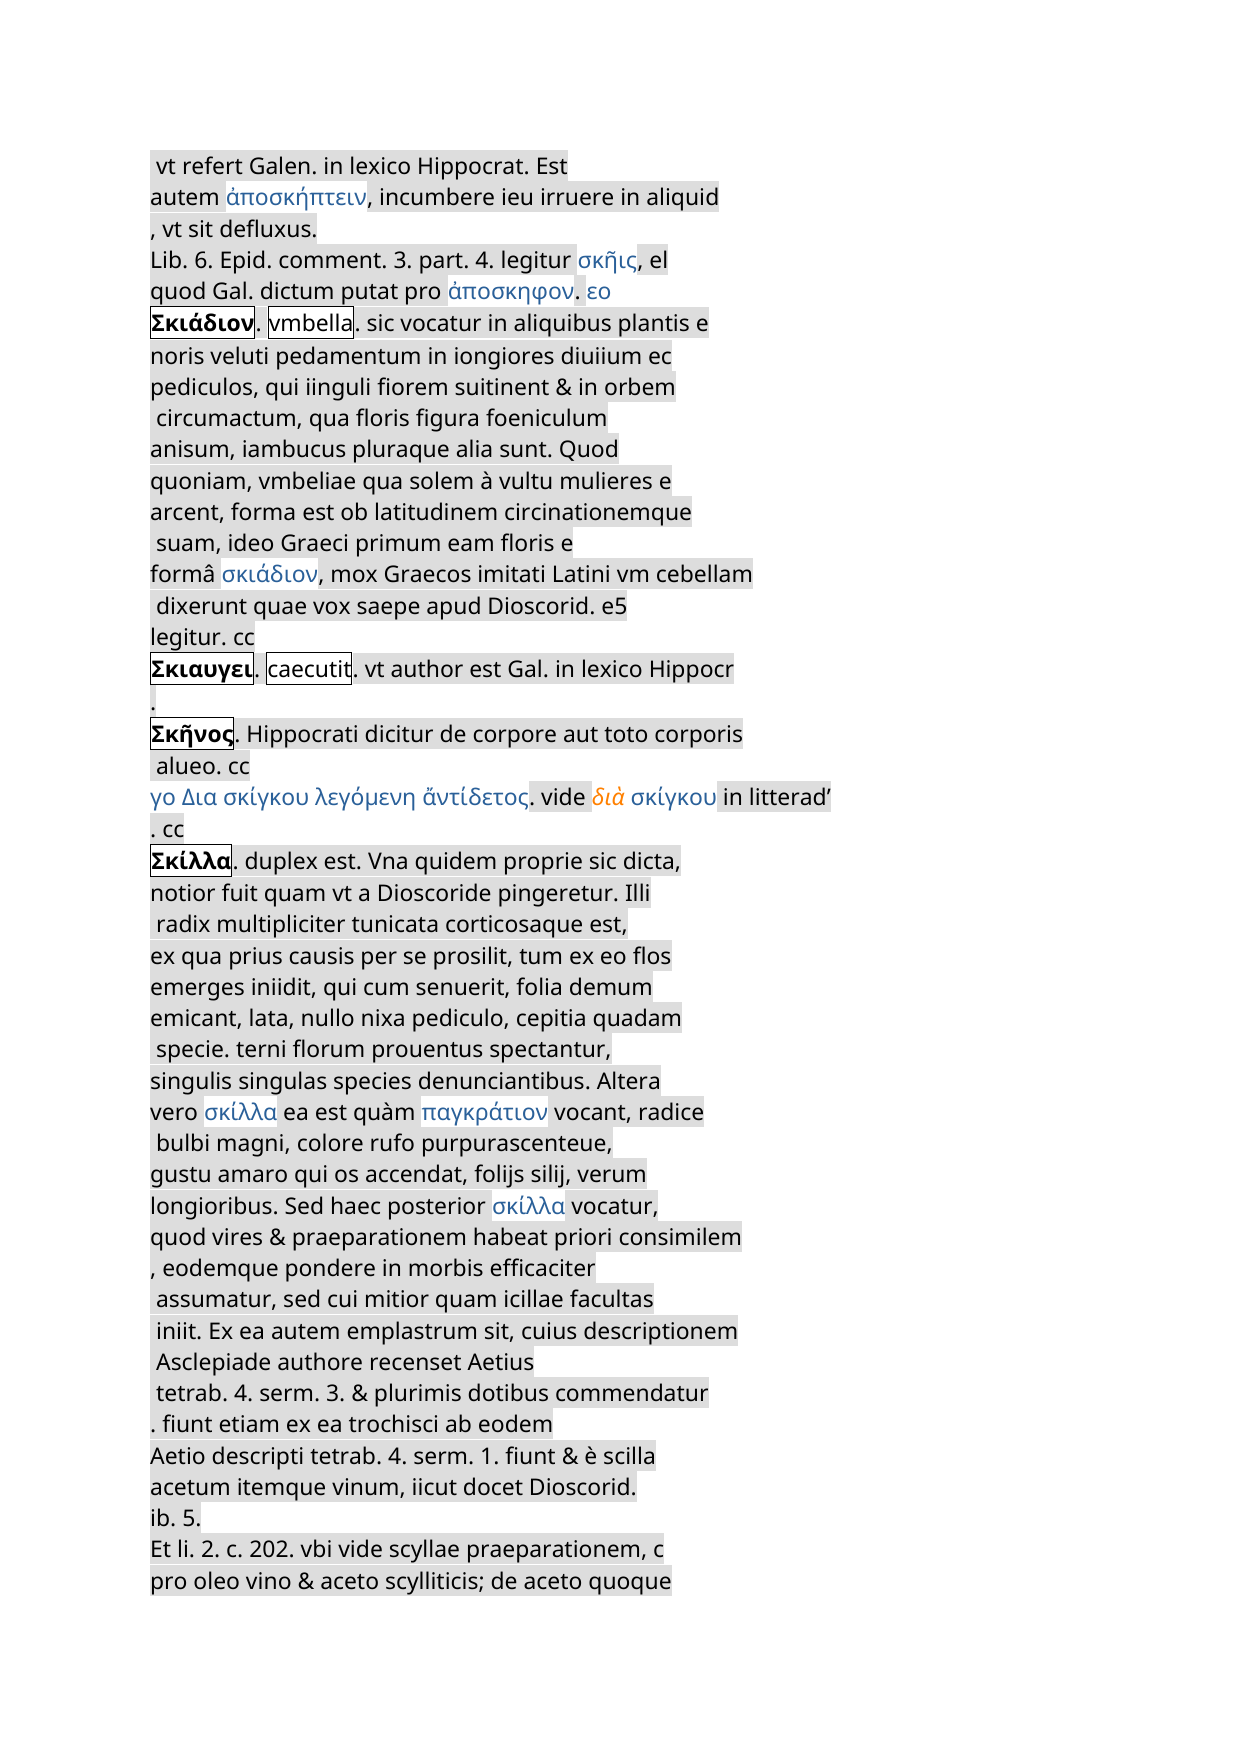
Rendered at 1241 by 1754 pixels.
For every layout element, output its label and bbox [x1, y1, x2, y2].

text [150, 150, 1090, 1596]
